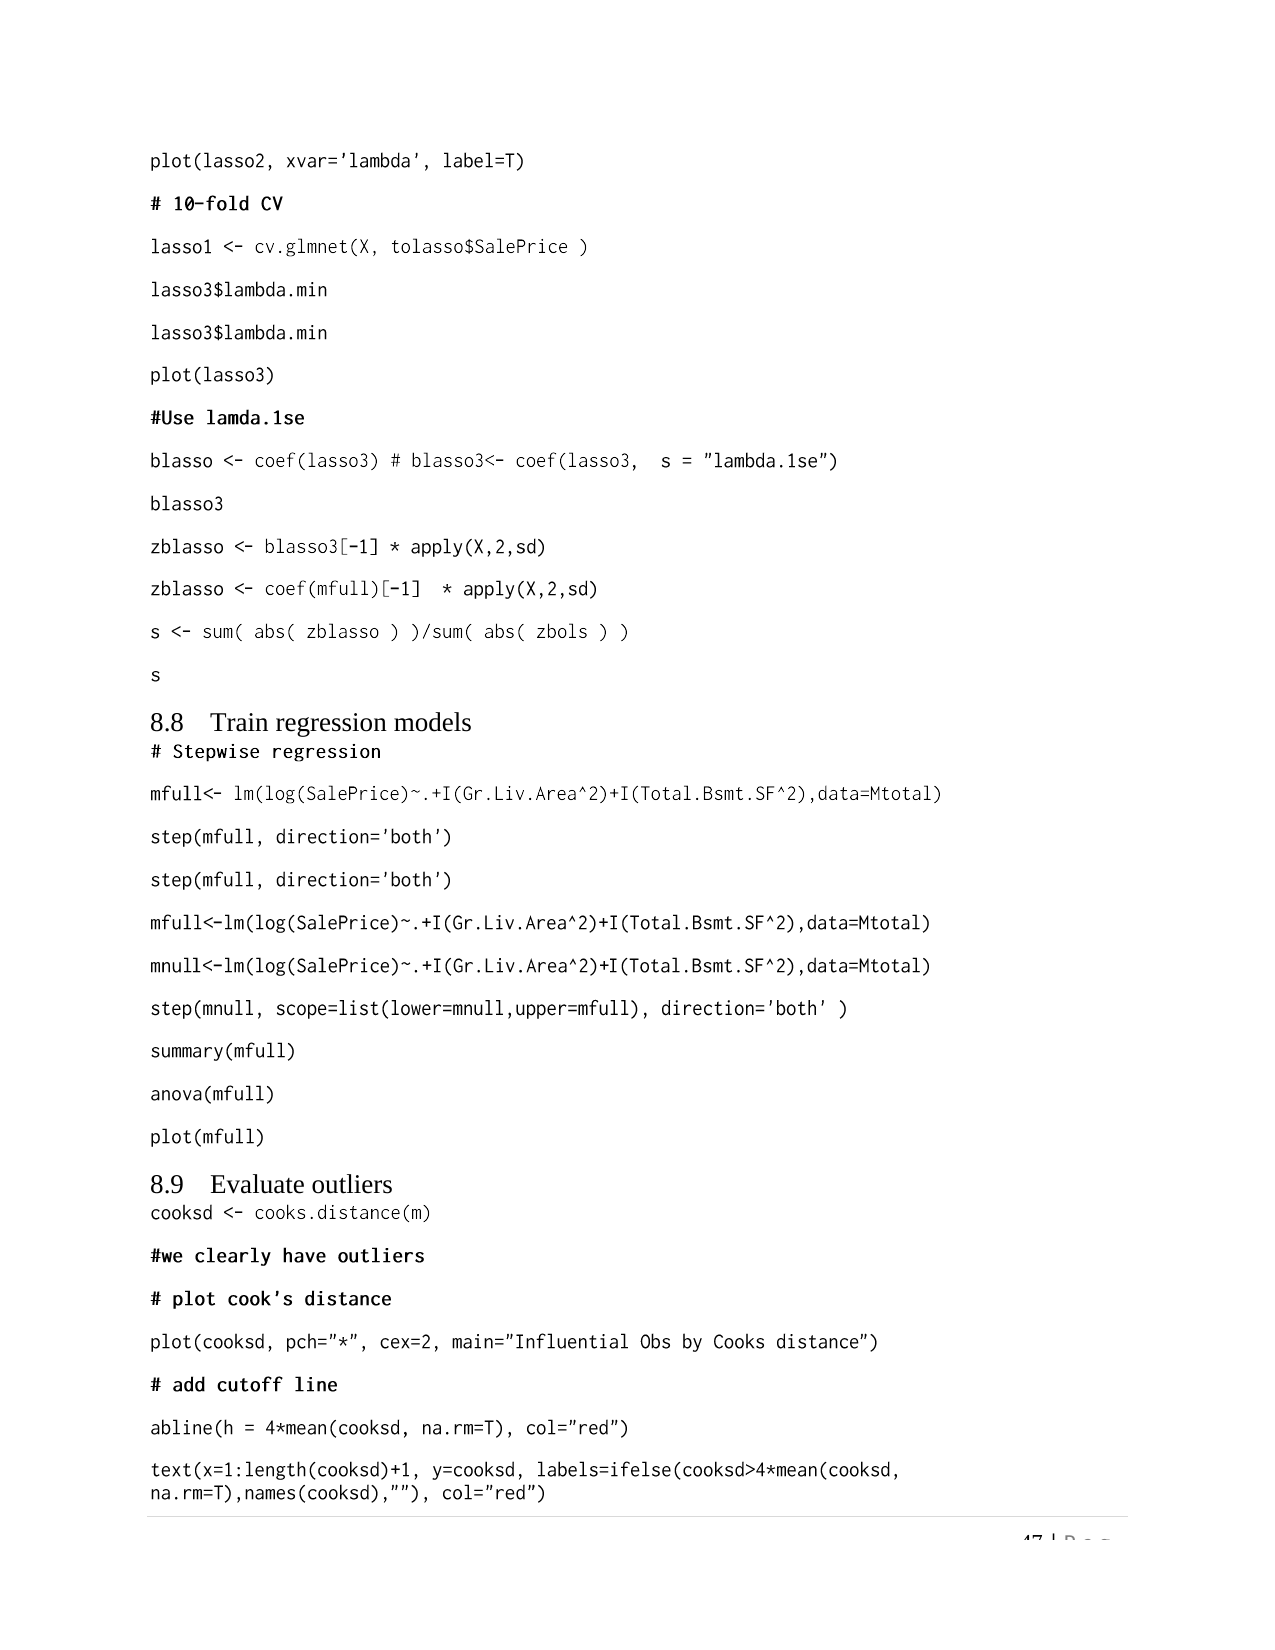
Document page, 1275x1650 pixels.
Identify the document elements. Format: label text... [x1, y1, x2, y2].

picture [150, 1287, 403, 1309]
picture [150, 620, 640, 642]
picture [150, 363, 286, 385]
picture [150, 1201, 442, 1223]
picture [150, 868, 463, 890]
picture [150, 1330, 911, 1352]
picture [150, 449, 849, 471]
picture [150, 1244, 436, 1266]
picture [150, 278, 338, 300]
picture [150, 1481, 557, 1503]
picture [150, 577, 609, 599]
picture [150, 235, 599, 257]
picture [150, 1125, 276, 1147]
picture [150, 1039, 307, 1061]
picture [150, 825, 463, 847]
picture [150, 1458, 922, 1480]
picture [150, 1373, 348, 1395]
picture [150, 492, 234, 514]
picture [150, 535, 557, 557]
picture [150, 192, 294, 214]
subtitle Evaluate outliers [150, 1168, 1139, 1199]
picture [150, 406, 315, 428]
picture [150, 1082, 286, 1104]
picture [150, 321, 338, 343]
subtitle Train regression models [150, 706, 1139, 737]
picture [150, 740, 392, 762]
picture [150, 997, 859, 1019]
picture [150, 911, 942, 933]
picture [150, 782, 953, 804]
picture [150, 663, 172, 685]
picture [150, 1416, 661, 1438]
picture [150, 954, 942, 976]
picture [150, 150, 536, 171]
